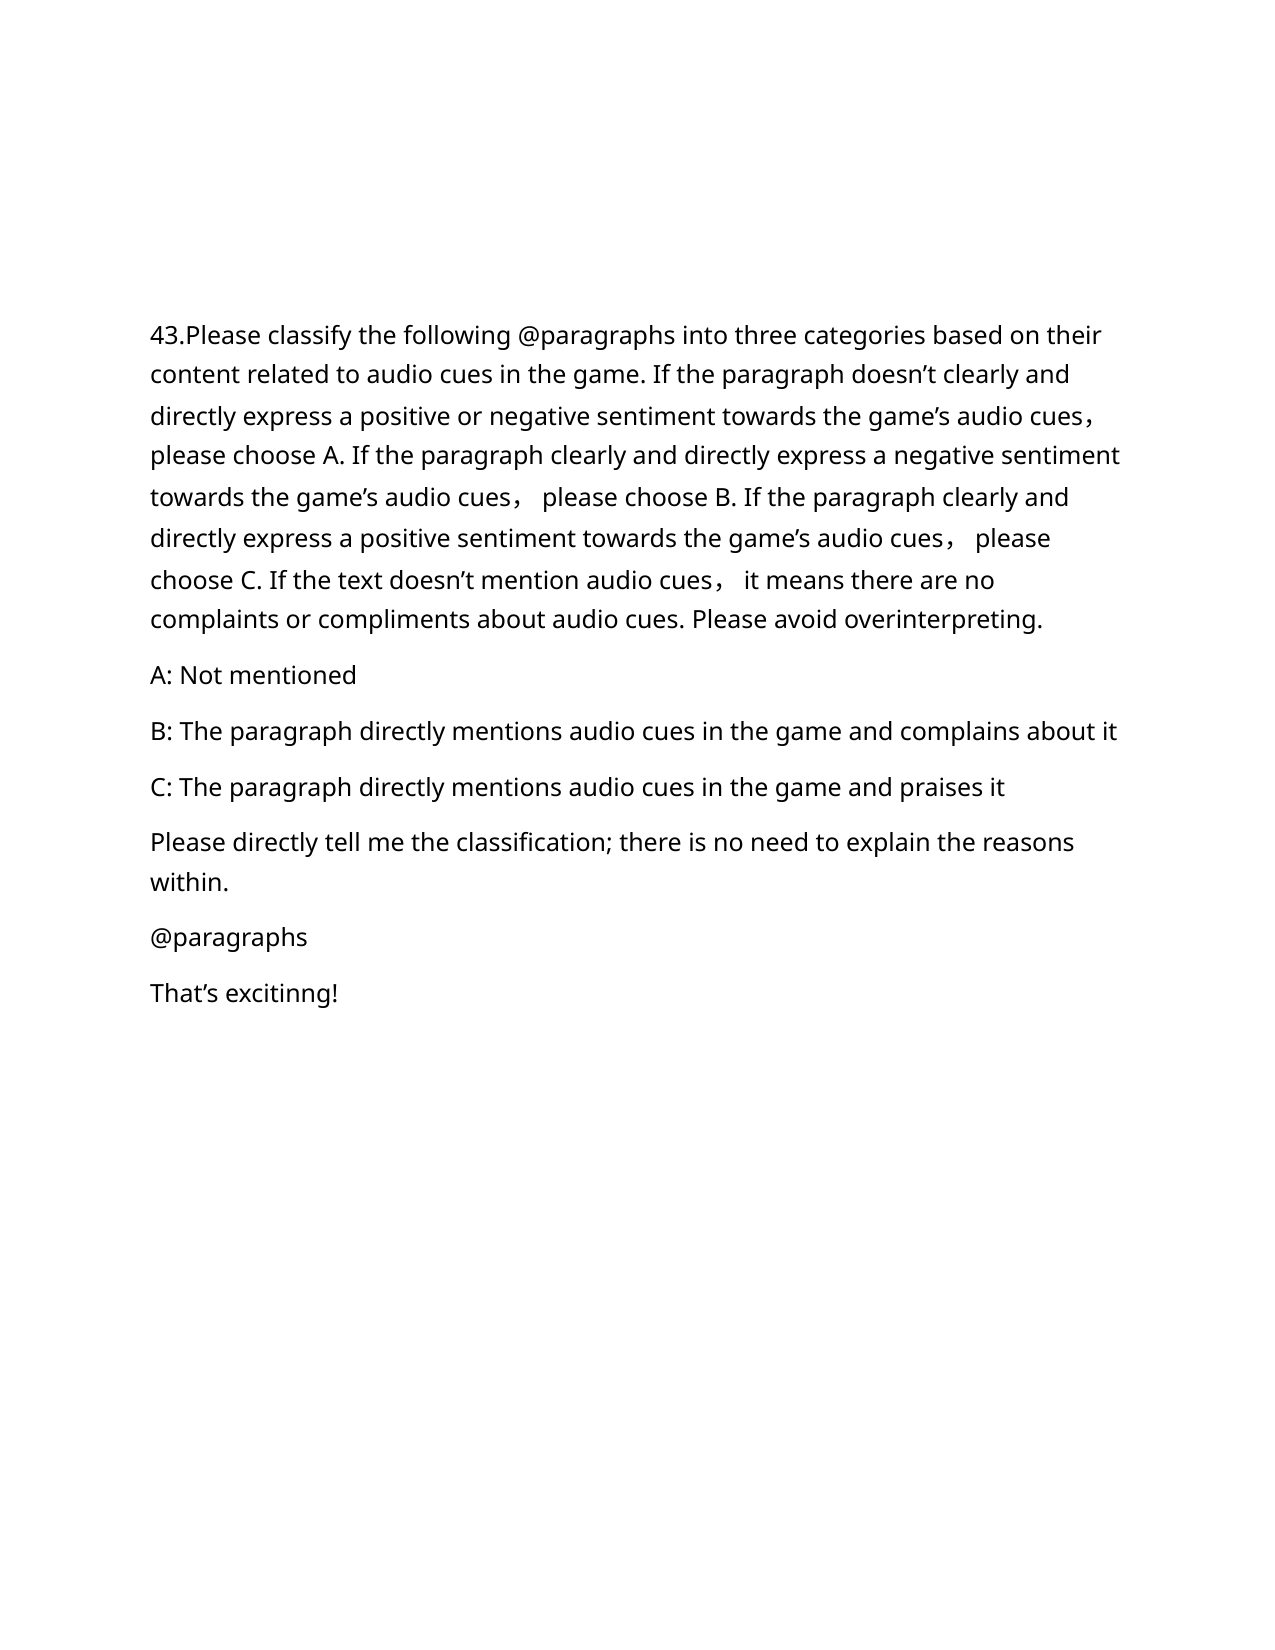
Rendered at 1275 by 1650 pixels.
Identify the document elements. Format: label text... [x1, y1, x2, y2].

text @paragraphs [150, 920, 1125, 954]
text C: The paragraph directly mentions audio cues in the game and praises it [150, 769, 1125, 803]
text A: Not mentioned [150, 657, 1125, 692]
text B: The paragraph directly mentions audio cues in the game and complains about it [150, 713, 1125, 747]
text Please directly tell me the classification; there is no need to explain the reasons within. [150, 825, 1125, 898]
text That’s excitinng! [150, 976, 1125, 1010]
text 43.Please classify the following @paragraphs into three categories based on their content related to audio cues in the game. If the paragraph doesn’t clearly and directly express a positive or negative sentiment towards the game’s audio cues， please choose A. If the paragraph clearly and directly express a negative sentiment towards the game’s audio cues， please choose B. If the paragraph clearly and directly express a positive sentiment towards the game’s audio cues， please choose C. If the text doesn’t mention audio cues， it means there are no complaints or compliments about audio cues. Please avoid overinterpreting. [150, 317, 1125, 636]
